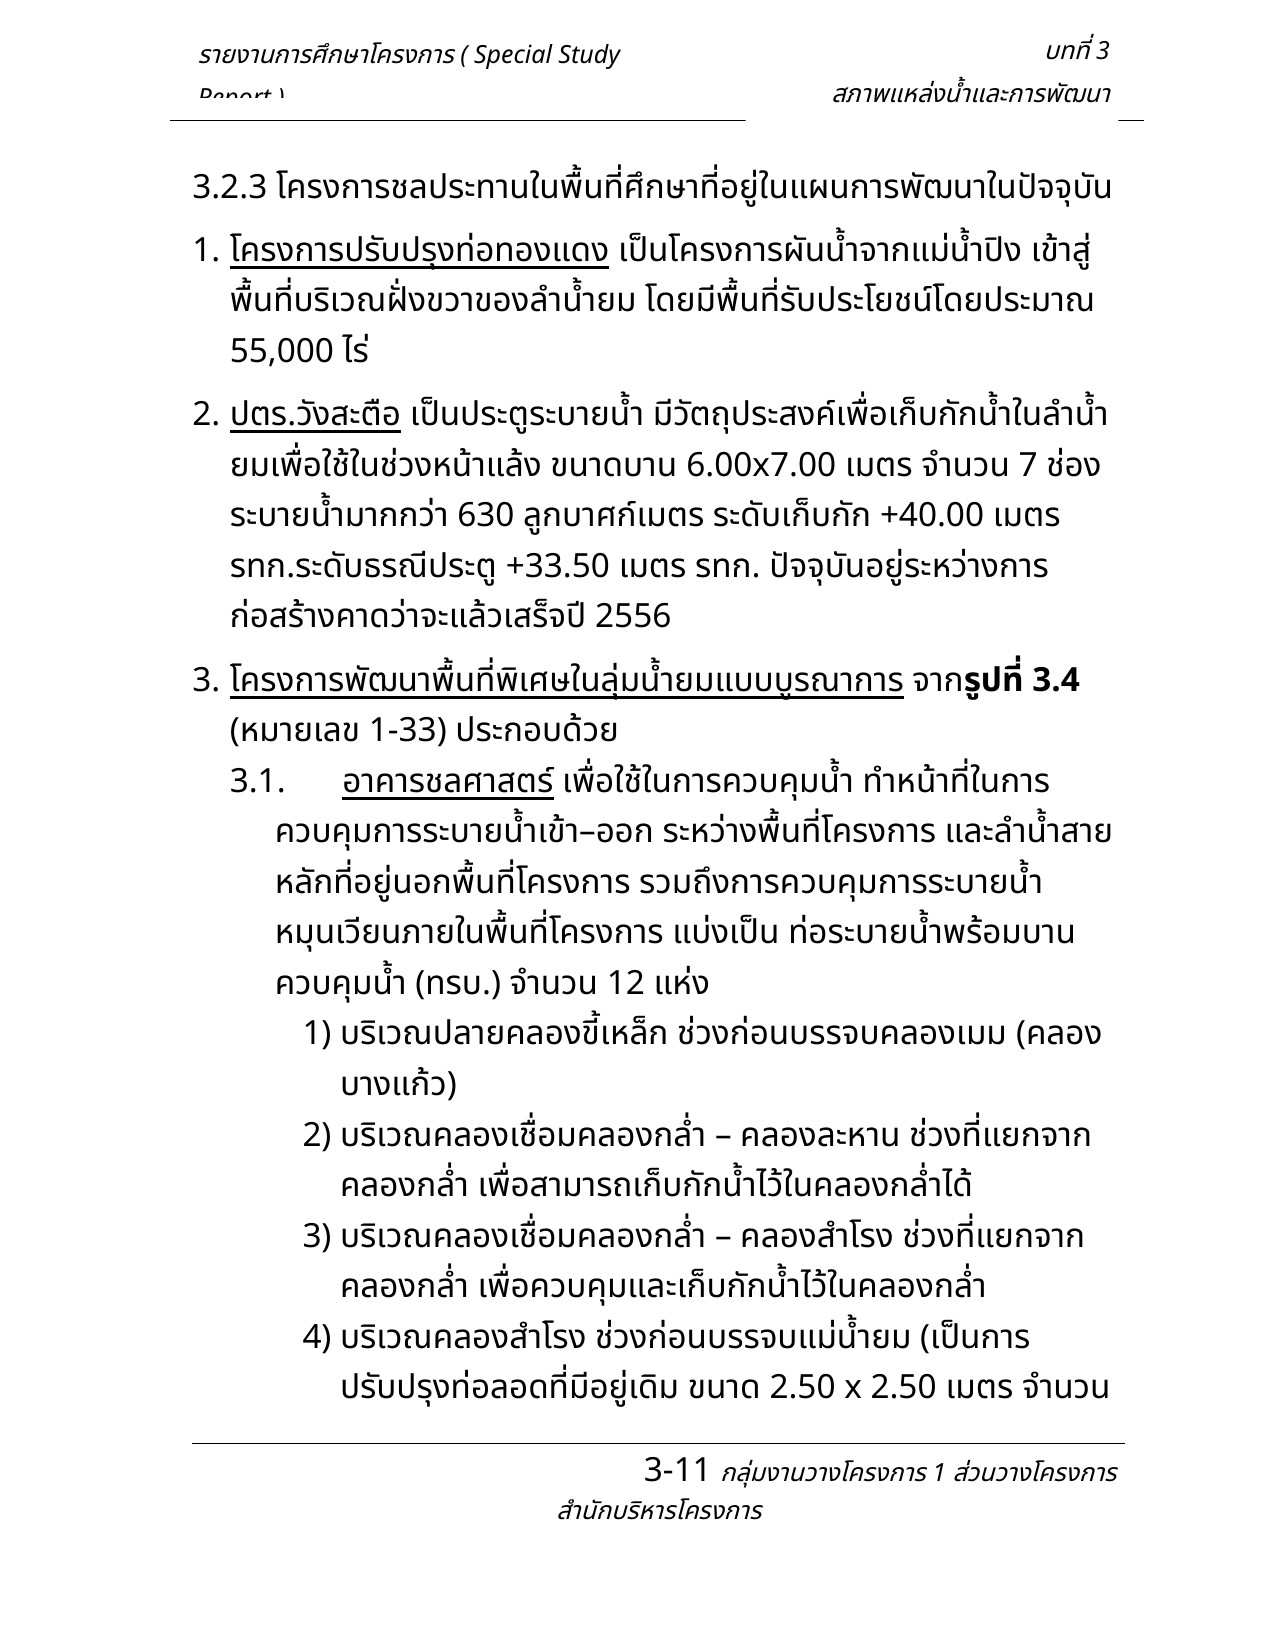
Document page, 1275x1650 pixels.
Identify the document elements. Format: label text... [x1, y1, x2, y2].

list บริเวณปลายคลองขี้เหล็ก ช่วงก่อนบรรจบคลองเมม (คลองบางแก้ว) [302, 1009, 1125, 1110]
list โครงการปรับปรุงท่อทองแดง เป็นโครงการผันน้ำจากแม่น้ำปิง เข้าสู่พื้นที่บริเวณฝั่งขวาของลำน้ำยม โดยมีพื้นที่รับประโยชน์โดยประมาณ 55,000 ไร่ [192, 226, 1125, 377]
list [302, 1312, 1125, 1414]
list โครงการพัฒนาพื้นที่พิเศษในลุ่มน้ำยมแบบบูรณาการ จากรูปที่ 3.4 (หมายเลข 1-33) ประกอบด้วย [192, 655, 1125, 757]
list บริเวณคลองเชื่อมคลองกล่ำ – คลองละหาน ช่วงที่แยกจากคลองกล่ำ เพื่อสามารถเก็บกักน้ำไว้ในคลองกล่ำได้ [302, 1110, 1125, 1211]
list อาคารชลศาสตร์ เพื่อใช้ในการควบคุมน้ำ ทำหน้าที่ในการควบคุมการระบายน้ำเข้า–ออก ระหว่างพื้นที่โครงการ และลำน้ำสายหลักที่อยู่นอกพื้นที่โครงการ รวมถึงการควบคุมการระบายน้ำหมุนเวียนภายในพื้นที่โครงการ แบ่งเป็น ท่อระบายน้ำพร้อมบานควบคุมน้ำ (ทรบ.) จำนวน 12 แห่ง [229, 757, 1125, 1009]
list ปตร.วังสะตือ เป็นประตูระบายน้ำ มีวัตถุประสงค์เพื่อเก็บกักน้ำในลำน้ำยมเพื่อใช้ในช่วงหน้าแล้ง ขนาดบาน 6.00x7.00 เมตร จำนวน 7 ช่อง ระบายน้ำมากกว่า 630 ลูกบาศก์เมตร ระดับเก็บกัก +40.00 เมตร รทก.ระดับธรณีประตู +33.50 เมตร รทก. ปัจจุบันอยู่ระหว่างการก่อสร้างคาดว่าจะแล้วเสร็จปี 2556 [192, 390, 1125, 643]
list บริเวณคลองเชื่อมคลองกล่ำ – คลองสำโรง ช่วงที่แยกจากคลองกล่ำ เพื่อควบคุมและเก็บกักน้ำไว้ในคลองกล่ำ [302, 1211, 1125, 1312]
subtitle 3.2.3 โครงการชลประทานในพื้นที่ศึกษาที่อยู่ในแผนการพัฒนาในปัจจุบัน [192, 162, 1125, 213]
